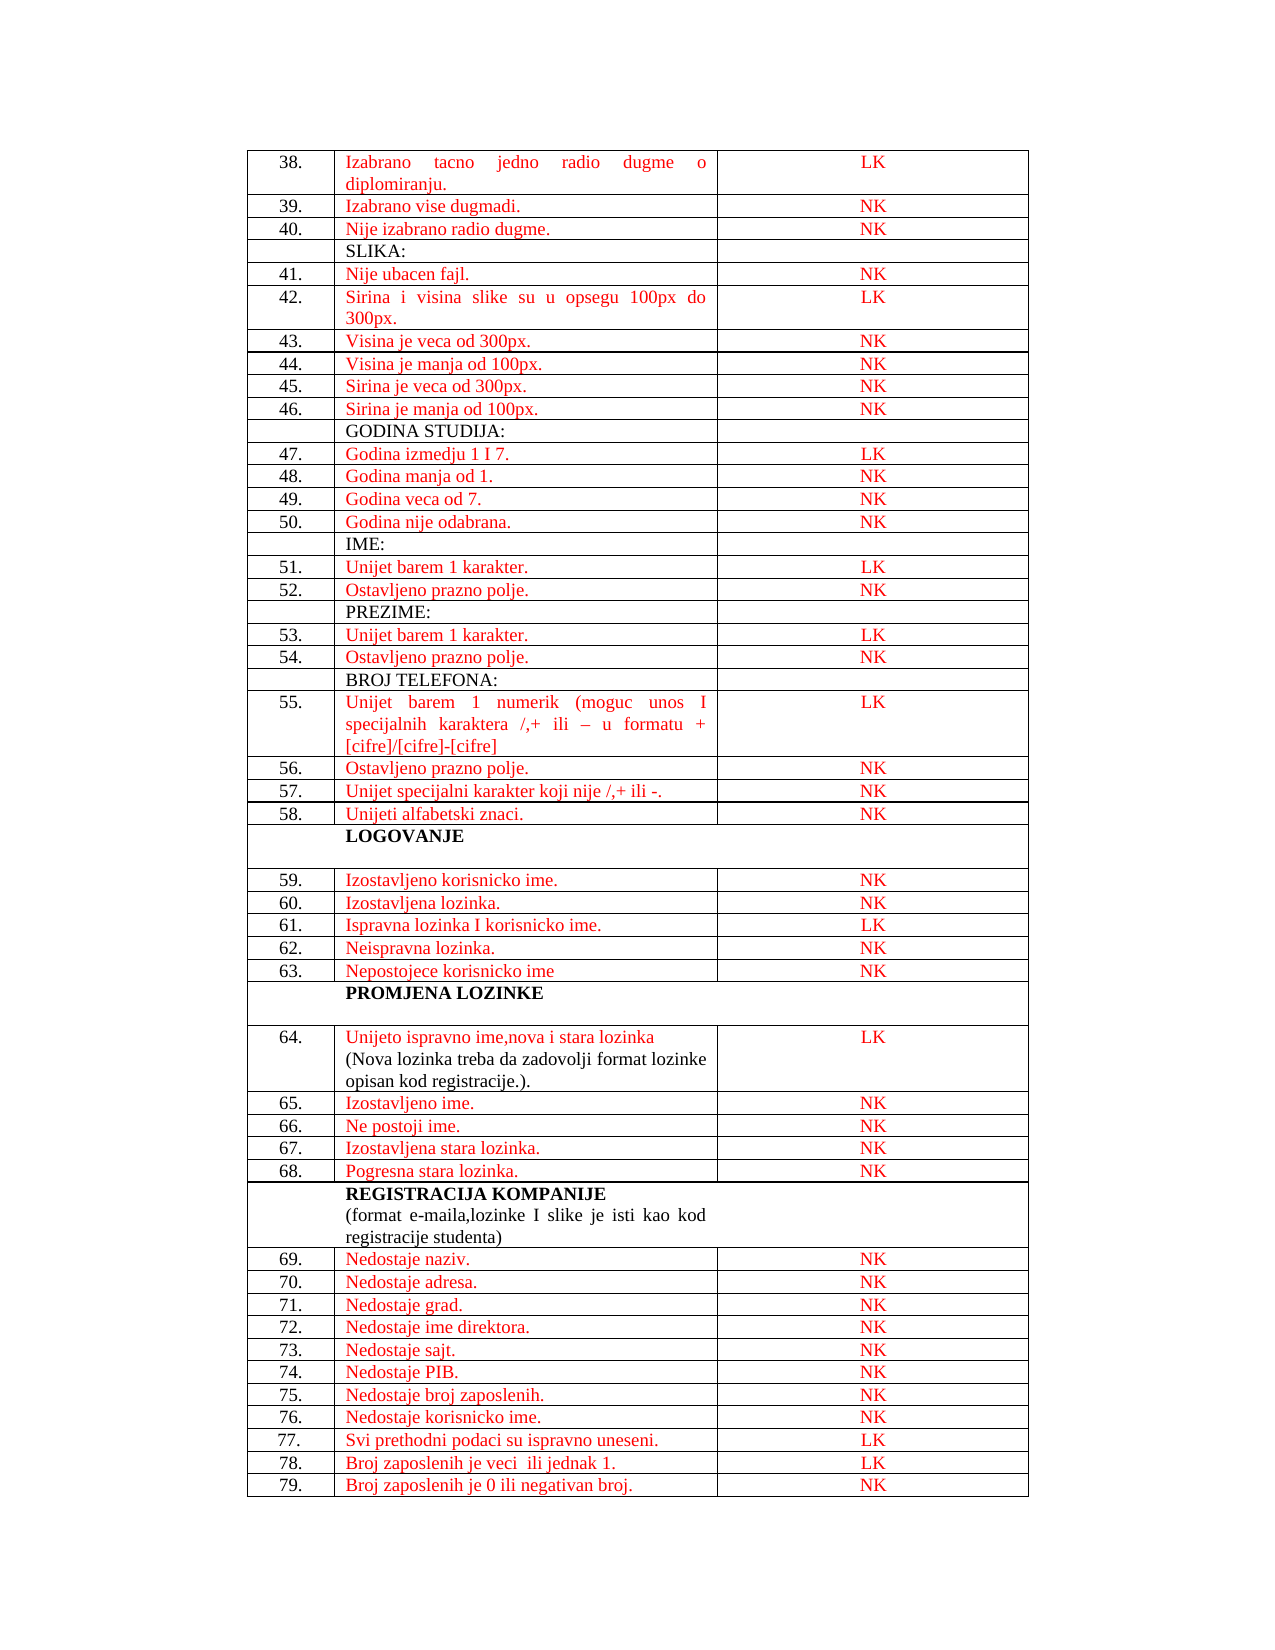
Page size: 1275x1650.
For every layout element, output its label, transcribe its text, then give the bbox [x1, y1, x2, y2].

table_cell Nije izabrano radio dugme. [335, 218, 717, 239]
table_cell 41. [248, 263, 334, 284]
table_cell NK [718, 263, 1028, 284]
table_cell Nepostojece korisnicko ime [335, 960, 717, 981]
table_cell 78. [248, 1452, 334, 1473]
table_cell Izostavljena stara lozinka. [335, 1137, 717, 1159]
table_cell NK [718, 1474, 1028, 1496]
table_cell [718, 240, 1028, 262]
table_cell 72. [248, 1316, 334, 1338]
table_cell NK [718, 195, 1028, 217]
table_cell 54. [248, 646, 334, 668]
table_cell NK [718, 1384, 1028, 1405]
table_cell LK [718, 1429, 1028, 1451]
table_cell LK [718, 151, 1028, 194]
table_cell Nedostaje adresa. [335, 1271, 717, 1292]
table_cell Unijet barem 1 karakter. [335, 624, 717, 645]
table_cell 79. [248, 1474, 334, 1496]
table_cell 70. [248, 1271, 334, 1292]
table_cell Ostavljeno prazno polje. [335, 579, 717, 600]
table_cell 76. [248, 1406, 334, 1428]
table_cell [718, 601, 1028, 623]
table_cell LK [718, 556, 1028, 577]
table_cell 39. [248, 195, 334, 217]
table_cell Unijet barem 1 numerik (moguc unos I specijalnih karaktera /,+ ili – u formatu +[cifre]/[cifre]-[cifre] [335, 691, 717, 756]
table_cell [718, 669, 1028, 690]
table_cell Sirina je veca od 300px. [335, 375, 717, 397]
table_cell Unijeti alfabetski znaci. [335, 803, 717, 824]
table_cell LK [718, 443, 1028, 464]
table_cell NK [718, 1339, 1028, 1360]
table_cell 56. [248, 757, 334, 779]
table_cell Nedostaje naziv. [335, 1248, 717, 1270]
table_cell NK [718, 511, 1028, 532]
table_cell Nedostaje grad. [335, 1294, 717, 1315]
table_cell 50. [248, 511, 334, 532]
table_cell [718, 533, 1028, 555]
table_cell [248, 669, 334, 690]
table_cell Godina nije odabrana. [335, 511, 717, 532]
table_cell NK [718, 398, 1028, 419]
table_cell Broj zaposlenih je 0 ili negativan broj. [335, 1474, 717, 1496]
table_cell LK [718, 914, 1028, 936]
table_cell 58. [248, 803, 334, 824]
table_cell NK [718, 646, 1028, 668]
table_cell NK [718, 1271, 1028, 1292]
table_cell [248, 601, 334, 623]
table_cell 61. [248, 914, 334, 936]
table_cell [248, 533, 334, 555]
table_cell Ne postoji ime. [335, 1115, 717, 1136]
table_cell 75. [248, 1384, 334, 1405]
table_cell Ostavljeno prazno polje. [335, 646, 717, 668]
table_cell LOGOVANJE [334, 825, 718, 868]
table_cell Izostavljeno korisnicko ime. [335, 869, 717, 891]
table_cell Izostavljena lozinka. [335, 892, 717, 913]
table_cell [718, 1183, 1028, 1247]
table_cell 43. [248, 330, 334, 351]
table_cell 49. [248, 488, 334, 509]
table_cell [248, 825, 334, 868]
table_cell NK [718, 218, 1028, 239]
table_cell 63. [248, 960, 334, 981]
table_cell Nedostaje ime direktora. [335, 1316, 717, 1338]
table_cell NK [718, 1248, 1028, 1270]
table_cell NK [718, 488, 1028, 509]
table_cell NK [718, 803, 1028, 824]
table_cell [248, 1183, 334, 1247]
table_cell 51. [248, 556, 334, 577]
table_cell 67. [248, 1137, 334, 1159]
table_cell 77. [248, 1429, 334, 1451]
table_cell Svi prethodni podaci su ispravno uneseni. [335, 1429, 717, 1451]
table_cell 48. [248, 465, 334, 487]
table_cell 42. [248, 286, 334, 329]
table_cell NK [718, 757, 1028, 779]
table_cell NK [718, 1160, 1028, 1181]
table_cell Nedostaje sajt. [335, 1339, 717, 1360]
table_cell Nedostaje broj zaposlenih. [335, 1384, 717, 1405]
table_cell NK [718, 1361, 1028, 1383]
table_cell Nedostaje PIB. [335, 1361, 717, 1383]
table_cell NK [718, 1406, 1028, 1428]
table_cell Godina izmedju 1 I 7. [335, 443, 717, 464]
table_cell [718, 825, 1028, 868]
table_cell Visina je manja od 100px. [335, 353, 717, 374]
table_cell SLIKA: [335, 240, 717, 262]
table_cell Visina je veca od 300px. [335, 330, 717, 351]
table_cell 71. [248, 1294, 334, 1315]
table_cell NK [718, 353, 1028, 374]
table_cell Nedostaje korisnicko ime. [335, 1406, 717, 1428]
table_cell Godina manja od 1. [335, 465, 717, 487]
table_cell PROMJENA LOZINKE [334, 982, 718, 1025]
table_cell LK [718, 1026, 1028, 1091]
table_cell PREZIME: [335, 601, 717, 623]
table_cell 53. [248, 624, 334, 645]
table_cell Sirina i visina slike su u opsegu 100px do 300px. [335, 286, 717, 329]
table_cell [248, 982, 334, 1025]
table_cell 73. [248, 1339, 334, 1360]
table_cell BROJ TELEFONA: [335, 669, 717, 690]
table_cell GODINA STUDIJA: [335, 420, 717, 442]
table_cell REGISTRACIJA KOMPANIJE (format e-maila,lozinke I slike je isti kao kod registracije studenta) [334, 1183, 718, 1247]
table_cell Ispravna lozinka I korisnicko ime. [335, 914, 717, 936]
table_cell NK [718, 1115, 1028, 1136]
table_cell Unijeto ispravno ime,nova i stara lozinka (Nova lozinka treba da zadovolji format lozinke opisan kod registracije.). [335, 1026, 717, 1091]
table_cell 55. [248, 691, 334, 756]
table_cell NK [718, 1092, 1028, 1114]
table_cell NK [718, 869, 1028, 891]
table_cell NK [718, 1137, 1028, 1159]
table_cell Broj zaposlenih je veci ili jednak 1. [335, 1452, 717, 1473]
table_cell NK [718, 1316, 1028, 1338]
table_cell NK [718, 960, 1028, 981]
table_cell 57. [248, 780, 334, 801]
table_cell [248, 420, 334, 442]
table_cell [248, 240, 334, 262]
table_cell Izabrano tacno jedno radio dugme o diplomiranju. [335, 151, 717, 194]
table_cell NK [718, 579, 1028, 600]
table_cell Nije ubacen fajl. [335, 263, 717, 284]
table_cell 38. [248, 151, 334, 194]
table_cell LK [718, 1452, 1028, 1473]
table_cell 46. [248, 398, 334, 419]
table_cell Godina veca od 7. [335, 488, 717, 509]
table_cell 74. [248, 1361, 334, 1383]
table_cell [718, 420, 1028, 442]
table_cell NK [718, 1294, 1028, 1315]
table_cell 40. [248, 218, 334, 239]
table_cell LK [718, 691, 1028, 756]
table_cell IME: [335, 533, 717, 555]
table_cell 59. [248, 869, 334, 891]
table_cell Unijet specijalni karakter koji nije /,+ ili -. [335, 780, 717, 801]
table_cell Izabrano vise dugmadi. [335, 195, 717, 217]
table_cell 68. [248, 1160, 334, 1181]
table_cell 47. [248, 443, 334, 464]
table_cell NK [718, 937, 1028, 958]
table_cell NK [718, 330, 1028, 351]
table_cell LK [718, 624, 1028, 645]
table_cell Izostavljeno ime. [335, 1092, 717, 1114]
table_cell NK [718, 375, 1028, 397]
table_cell 62. [248, 937, 334, 958]
table_cell LK [718, 286, 1028, 329]
table_cell Unijet barem 1 karakter. [335, 556, 717, 577]
table_cell NK [718, 465, 1028, 487]
table_cell 66. [248, 1115, 334, 1136]
table_cell Pogresna stara lozinka. [335, 1160, 717, 1181]
table_cell 69. [248, 1248, 334, 1270]
table_cell 45. [248, 375, 334, 397]
table_cell Sirina je manja od 100px. [335, 398, 717, 419]
table_cell 52. [248, 579, 334, 600]
table_cell 44. [248, 353, 334, 374]
table_cell 64. [248, 1026, 334, 1091]
table_cell 65. [248, 1092, 334, 1114]
table_cell 60. [248, 892, 334, 913]
table_cell NK [718, 780, 1028, 801]
table_cell [718, 982, 1028, 1025]
table_cell Neispravna lozinka. [335, 937, 717, 958]
table_cell NK [718, 892, 1028, 913]
table_cell Ostavljeno prazno polje. [335, 757, 717, 779]
